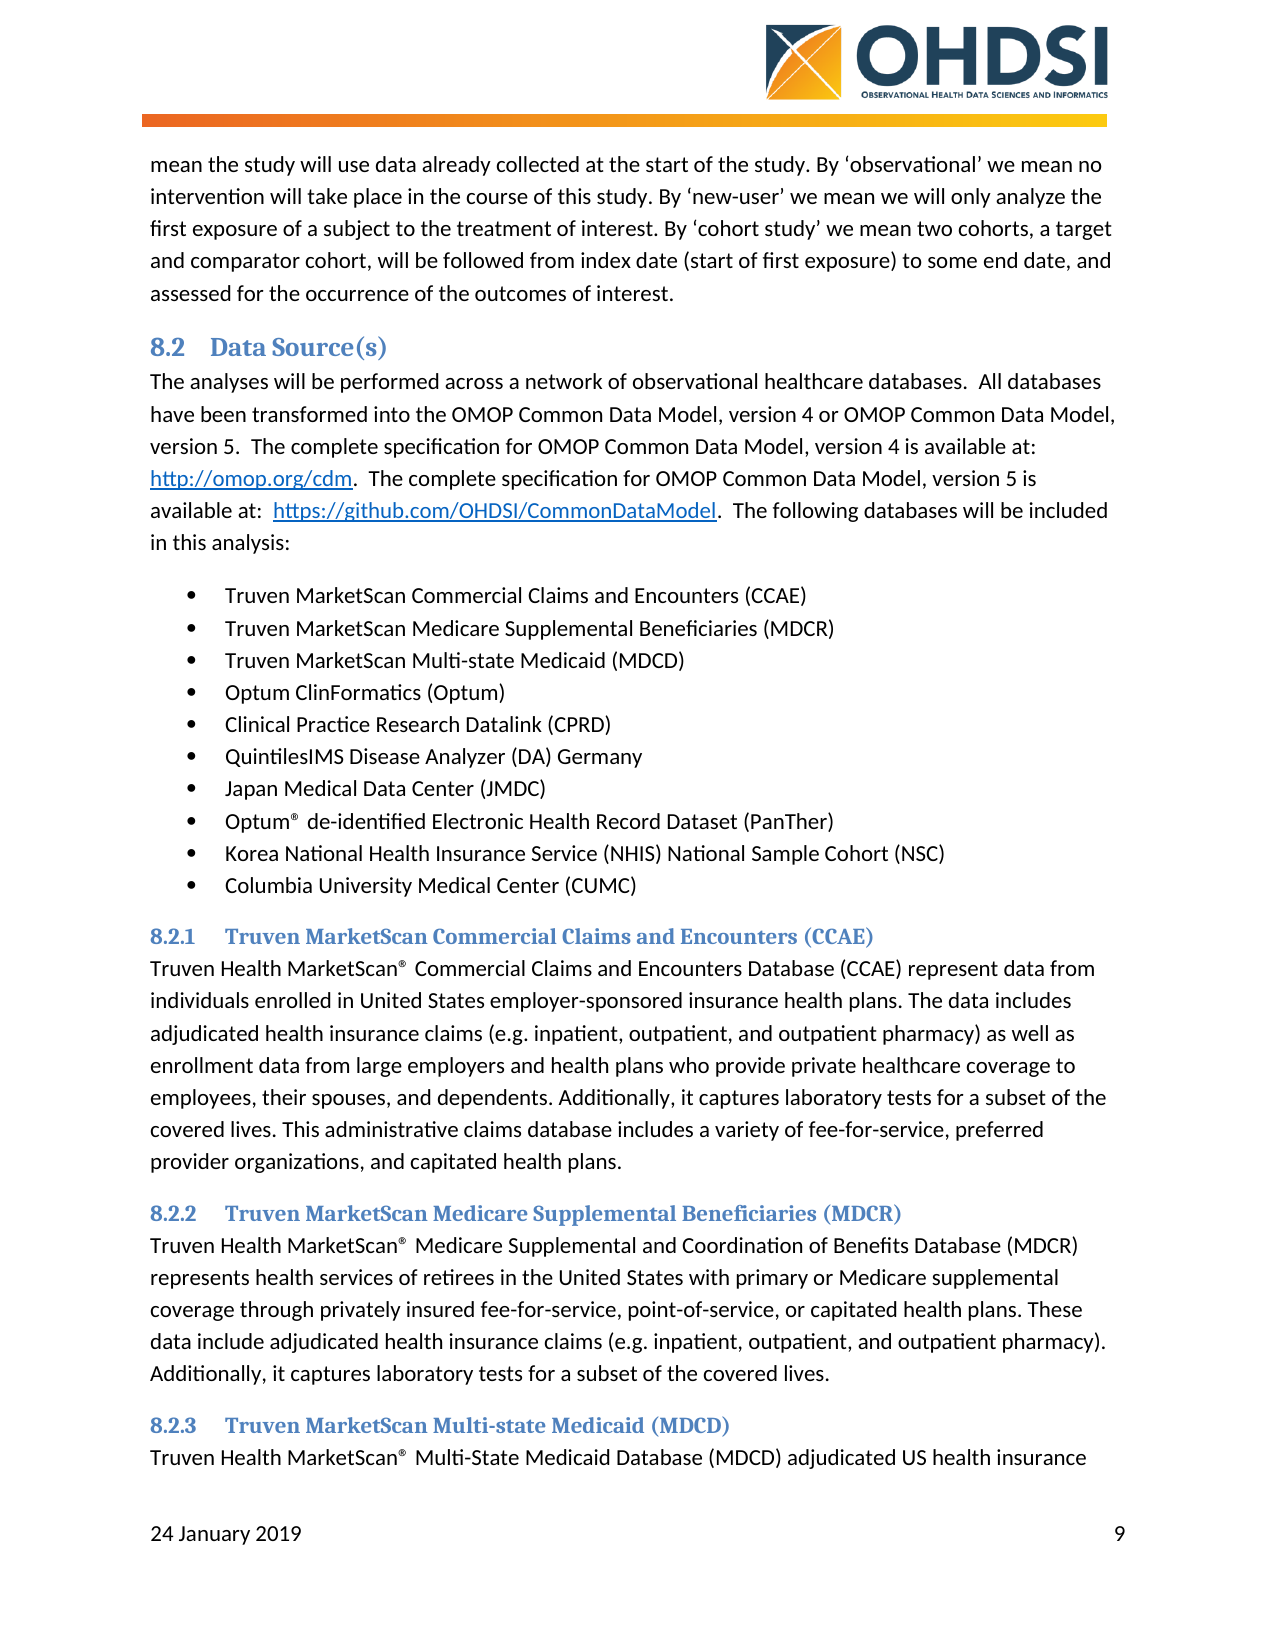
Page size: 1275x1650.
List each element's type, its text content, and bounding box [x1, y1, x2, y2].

subtitle Truven MarketScan Medicare Supplemental Beneficiaries (MDCR) [150, 1201, 1125, 1227]
text Truven Health MarketScan® Commercial Claims and Encounters Database (CCAE) represent data from individuals enrolled in United States employer-sponsored insurance health plans. The data includes adjudicated health insurance claims (e.g. inpatient, outpatient, and outpatient pharmacy) as well as enrollment data from large employers and health plans who provide private healthcare coverage to employees, their spouses, and dependents. Additionally, it captures laboratory tests for a subset of the covered lives. This administrative claims database includes a variety of fee-for-service, preferred provider organizations, and capitated health plans. [150, 954, 1125, 1176]
text The analyses will be performed across a network of observational healthcare databases. All databases have been transformed into the OMOP Common Data Model, version 4 or OMOP Common Data Model, version 5. The complete specification for OMOP Common Data Model, version 4 is available at: http://omop.org/cdm. The complete specification for OMOP Common Data Model, version 5 is available at: https://github.com/OHDSI/CommonDataModel. The following databases will be included in this analysis: [150, 367, 1125, 556]
list Columbia University Medical Center (CUMC) [187, 871, 1125, 899]
subtitle Truven MarketScan Multi-state Medicaid (MDCD) [150, 1412, 1125, 1439]
list QuintilesIMS Disease Analyzer (DA) Germany [187, 742, 1125, 770]
list Japan Medical Data Center (JMDC) [187, 774, 1125, 803]
subtitle Data Source(s) [150, 332, 1125, 363]
list Optum® de-identified Electronic Health Record Dataset (PanTher) [187, 807, 1125, 835]
list Optum ClinFormatics (Optum) [187, 678, 1125, 706]
list Korea National Health Insurance Service (NHIS) National Sample Cohort (NSC) [187, 839, 1125, 867]
subtitle Truven MarketScan Commercial Claims and Encounters (CCAE) [150, 924, 1125, 951]
text Truven Health MarketScan® Medicare Supplemental and Coordination of Benefits Database (MDCR) represents health services of retirees in the United States with primary or Medicare supplemental coverage through privately insured fee-for-service, point-of-service, or capitated health plans. These data include adjudicated health insurance claims (e.g. inpatient, outpatient, and outpatient pharmacy). Additionally, it captures laboratory tests for a subset of the covered lives. [150, 1231, 1125, 1387]
list Truven MarketScan Multi-state Medicaid (MDCD) [187, 646, 1125, 674]
list Truven MarketScan Medicare Supplemental Beneficiaries (MDCR) [187, 614, 1125, 642]
list Truven MarketScan Commercial Claims and Encounters (CCAE) [187, 581, 1125, 609]
picture [748, 11, 1125, 114]
list Clinical Practice Research Datalink (CPRD) [187, 710, 1125, 738]
